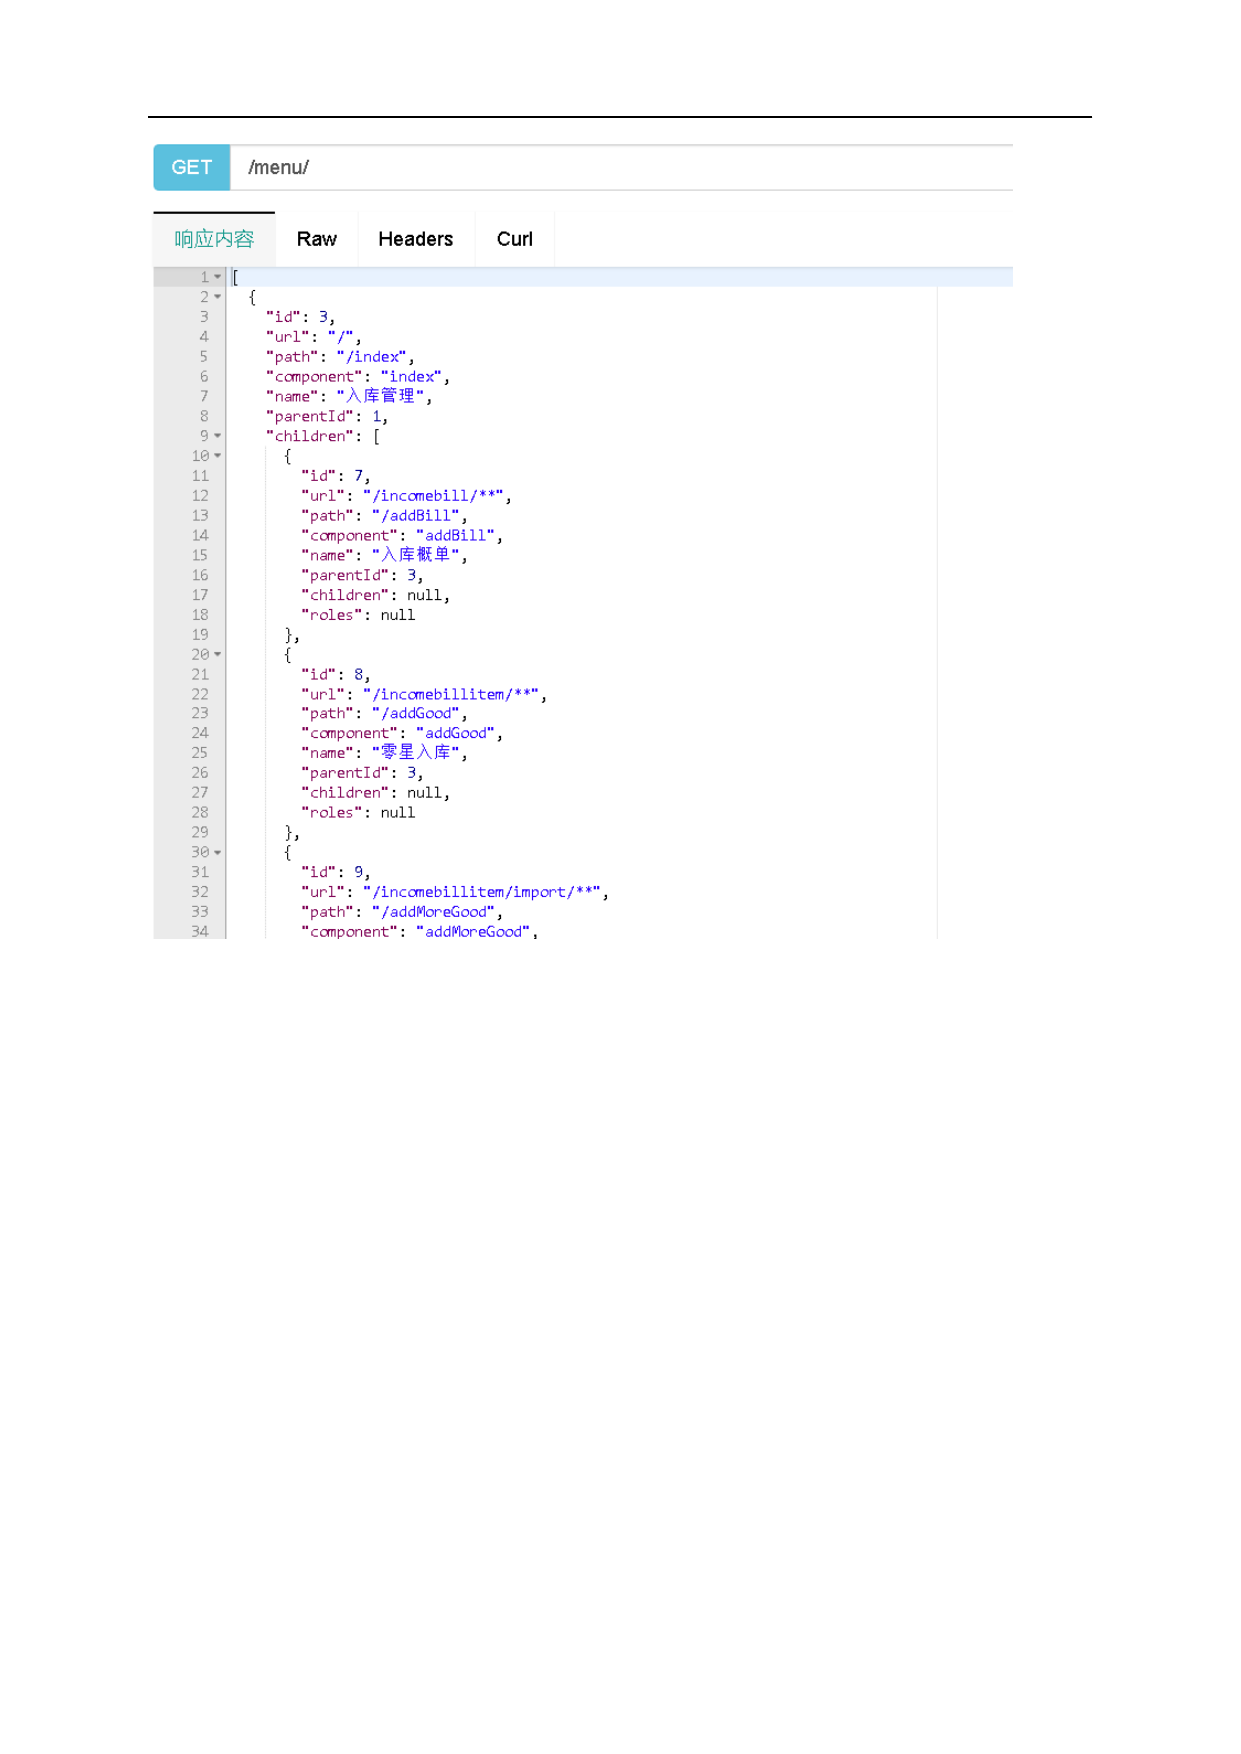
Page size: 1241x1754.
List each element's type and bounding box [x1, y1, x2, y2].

picture [147, 130, 1013, 939]
